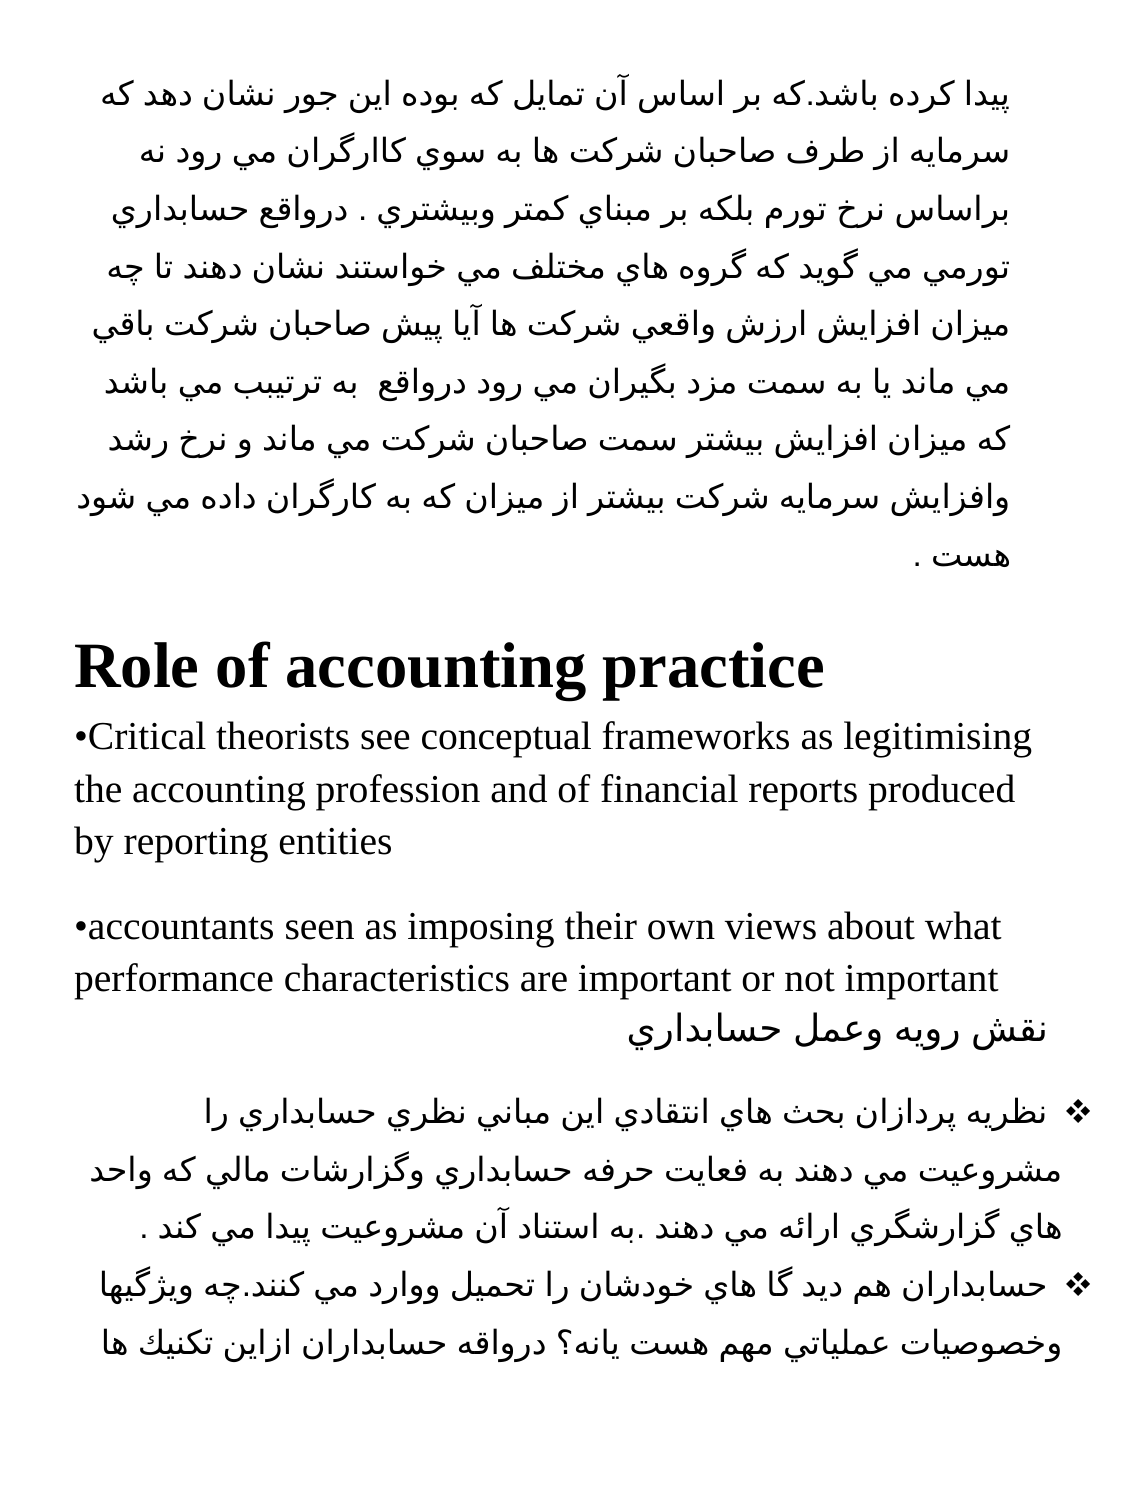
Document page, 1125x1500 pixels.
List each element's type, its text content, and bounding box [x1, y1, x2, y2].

text Role of accounting practice [74, 627, 1048, 702]
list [74, 1265, 1063, 1361]
text •accountants seen as imposing their own views about what performance characteristics are important or not important [74, 902, 1048, 1000]
list نظريه پردازان بحث هاي انتقادي اين مباني نظري حسابداري را مشروعيت مي دهند به فعايت حرفه حسابداري وگزارشات مالي كه واحد هاي گزارشگري ارائه مي دهند .به استناد آن مشروعيت پيدا مي كند . [74, 1092, 1063, 1246]
text •Critical theorists see conceptual frameworks as legitimising the accounting profession and of financial reports produced by reporting entities [74, 713, 1048, 863]
text نقش رويه وعمل حسابداري [74, 1007, 1048, 1050]
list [74, 74, 1048, 573]
